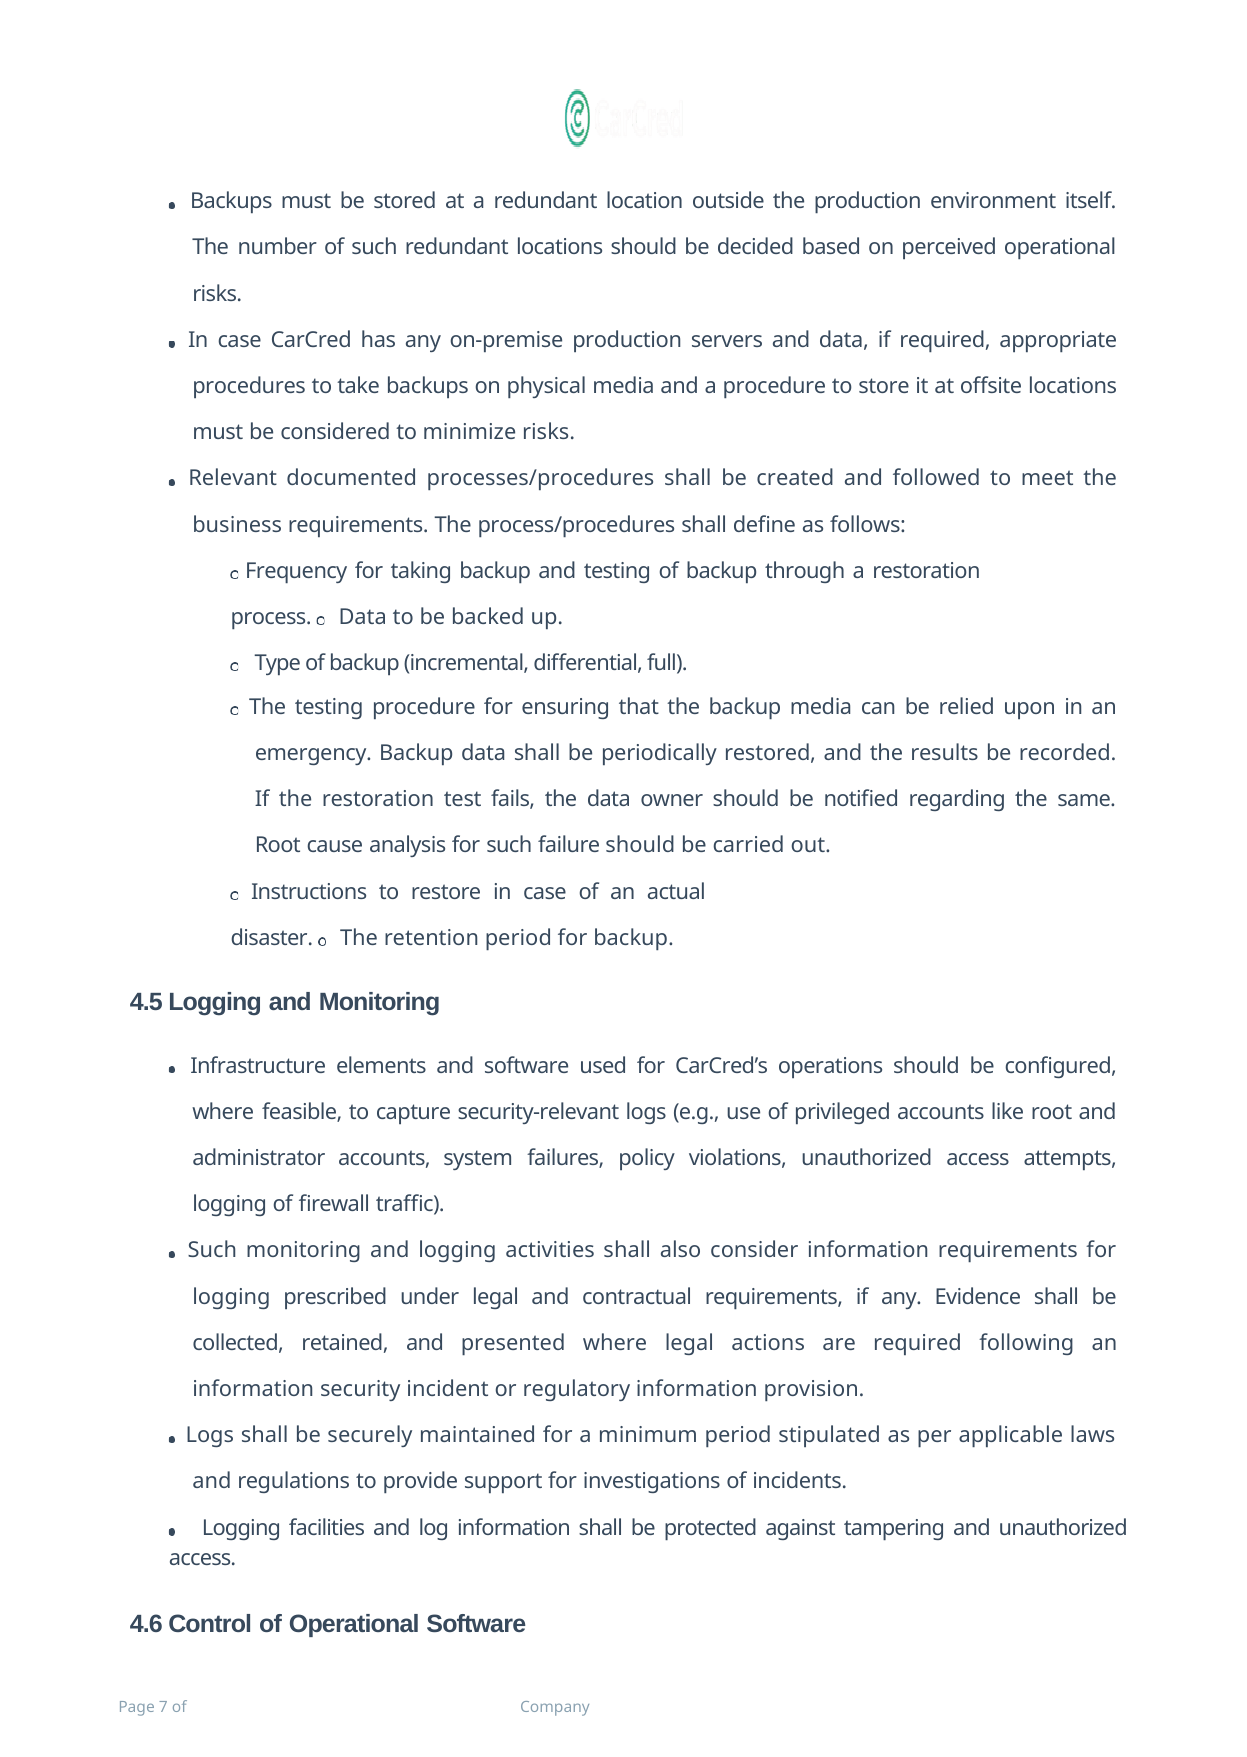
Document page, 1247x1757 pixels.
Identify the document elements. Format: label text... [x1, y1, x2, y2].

text Such monitoring and logging activities shall also consider information requirements for logging prescribed under legal and contractual requirements, if any. Evidence shall be collected, retained, and presented where legal actions are required following an information security incident or regulatory information provision. [169, 1234, 1117, 1403]
picture [168, 1528, 175, 1536]
picture [168, 341, 175, 348]
text Type of backup (incremental, differential, full). [230, 647, 1129, 677]
subtitle Logging and Monitoring [129, 987, 1129, 1016]
text Relevant documented processes/procedures shall be created and followed to meet the business requirements. The process/procedures shall define as follows: [169, 462, 1117, 538]
picture [318, 937, 326, 946]
picture [168, 479, 175, 486]
picture [230, 706, 239, 715]
picture [168, 1251, 175, 1258]
text The testing procedure for ensuring that the backup media can be relied upon in an emergency. Backup data shall be periodically restored, and the results be recorded. If the restoration test fails, the data owner should be notified regarding the same. Root cause analysis for such failure should be carried out. [230, 691, 1117, 859]
subtitle Control of Operational Software [129, 1609, 1129, 1638]
picture [168, 1066, 175, 1073]
picture [316, 616, 325, 625]
picture [564, 89, 683, 149]
text Logs shall be securely maintained for a minimum period stipulated as per applicable laws and regulations to provide support for investigations of incidents. [169, 1419, 1117, 1495]
text Logging facilities and log information shall be protected against tampering and unauthorized access. [169, 1512, 1129, 1571]
picture [230, 570, 239, 579]
picture [230, 662, 239, 671]
picture [230, 891, 239, 900]
text In case CarCred has any on-premise production servers and data, if required, appropriate procedures to take backups on physical media and a procedure to store it at offsite locations must be considered to minimize risks. [169, 324, 1117, 446]
picture [168, 1436, 175, 1443]
text Backups must be stored at a redundant location outside the production environment itself. The number of such redundant locations should be decided based on perceived operational risks. [169, 185, 1117, 307]
text Frequency for taking backup and testing of backup through a restoration process. Data to be backed up. [230, 555, 981, 631]
text Instructions to restore in case of an actual disaster. The retention period for backup. [230, 876, 707, 952]
picture [168, 202, 175, 209]
text Infrastructure elements and software used for CarCred’s operations should be configured, where feasible, to capture security-relevant logs (e.g., use of privileged accounts like root and administrator accounts, system failures, policy violations, unauthorized access attempts, logging of firewall traffic). [169, 1049, 1117, 1218]
